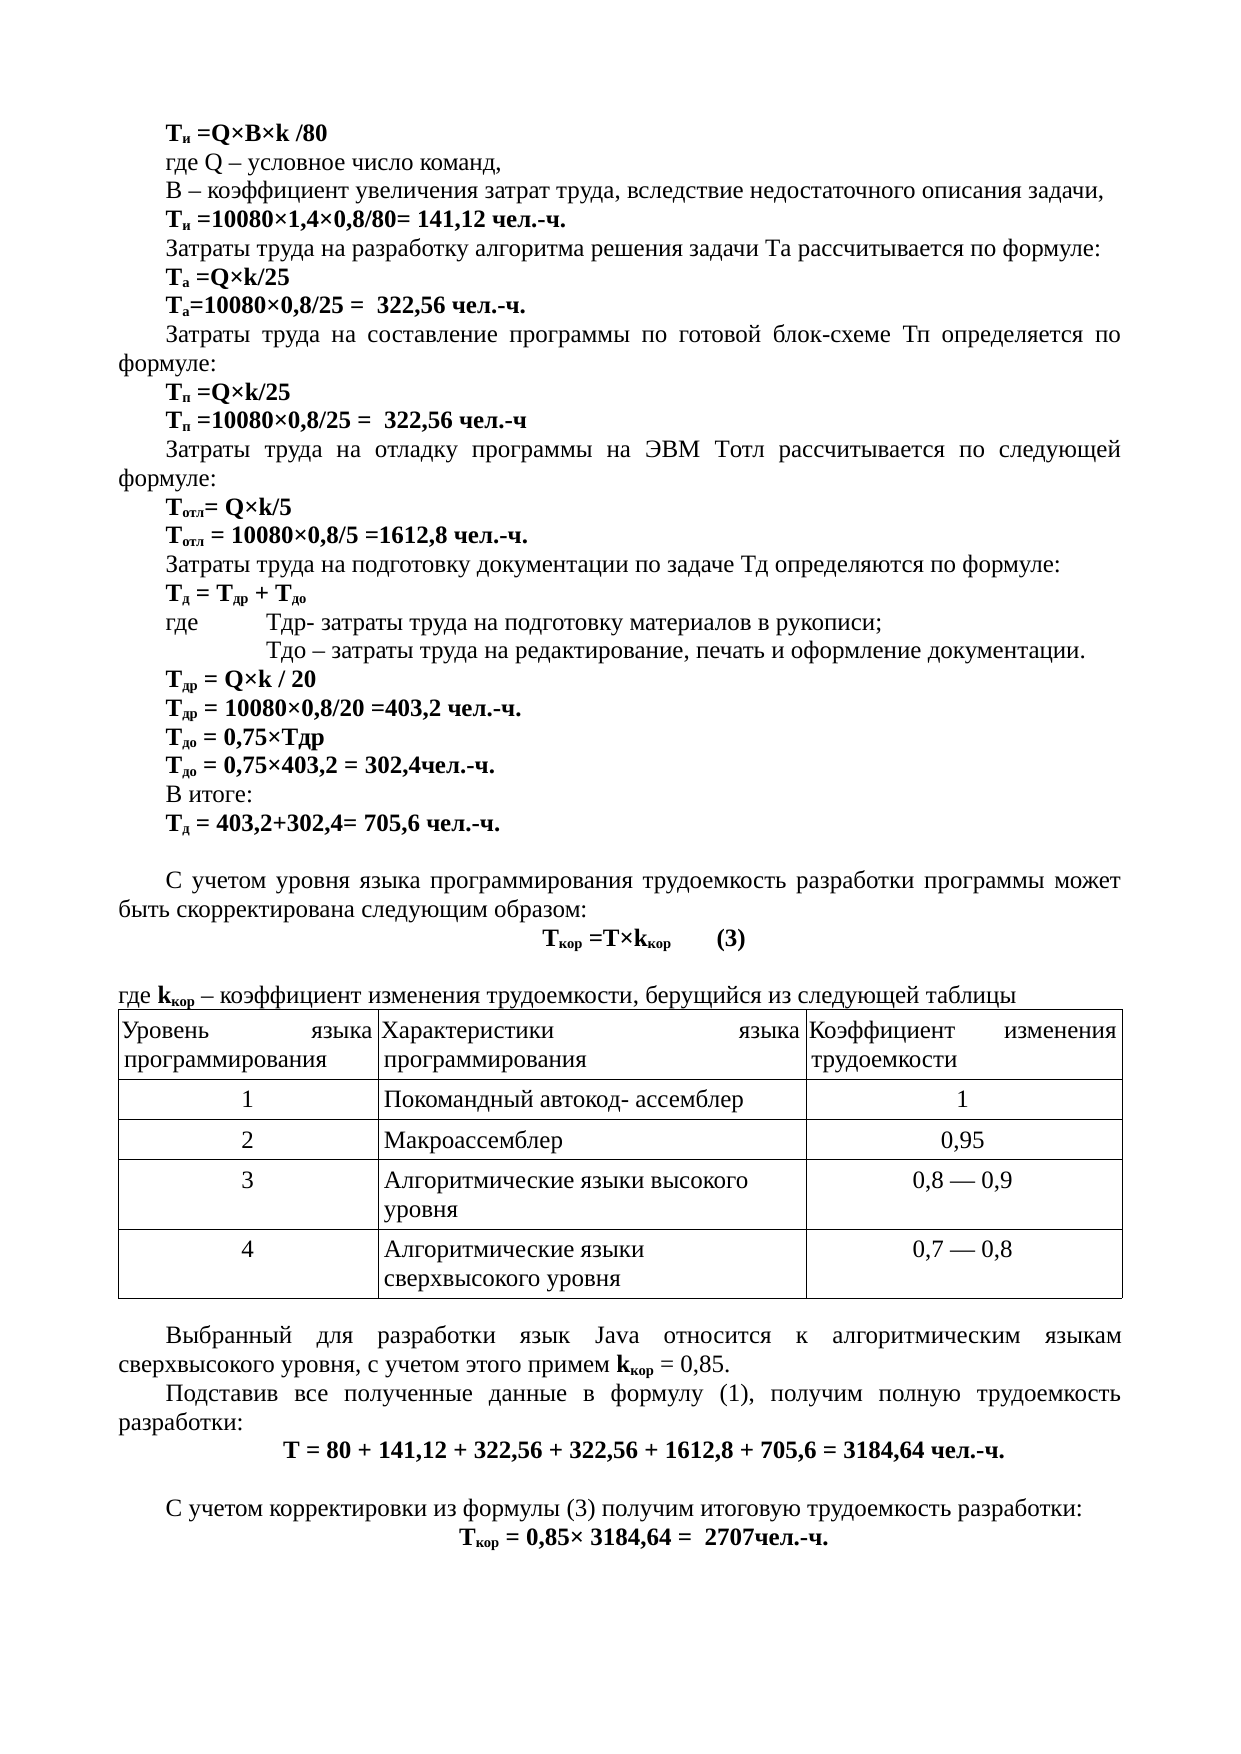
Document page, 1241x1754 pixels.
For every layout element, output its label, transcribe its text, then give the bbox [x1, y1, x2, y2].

table_cell 1 [807, 1080, 1122, 1119]
table_cell Алгоритмические языки высокого уровня [379, 1160, 806, 1228]
table_cell Макроассемблер [379, 1120, 806, 1159]
text Тд = 403,2+302,4= 705,6 чел.-ч. [118, 808, 1122, 837]
table_cell 0,7 — 0,8 [807, 1230, 1122, 1298]
table_cell 1 [119, 1080, 378, 1119]
text С учетом уровня языка программирования трудоемкость разработки программы может быть скорректирована следующим образом: [118, 866, 1122, 923]
table_cell Покомандный автокод- ассемблер [379, 1080, 806, 1119]
table_cell 0,95 [807, 1120, 1122, 1159]
table_header Коэффициент изменения трудоемкости [807, 1010, 1122, 1078]
text Затраты труда на подготовку документации по задаче Тд определяются по формуле: [118, 549, 1122, 578]
text Тa =Q×k/25 [118, 262, 1122, 291]
table_cell Алгоритмические языки сверхвысокого уровня [379, 1230, 806, 1298]
text Та=10080×0,8/25 = 322,56 чел.-ч. [118, 291, 1122, 319]
table_header Уровень языка программирования [119, 1010, 378, 1078]
table_cell 4 [119, 1230, 378, 1298]
text Тп =Q×k/25 [118, 377, 1122, 406]
text Тп =10080×0,8/25 = 322,56 чел.-ч [118, 406, 1122, 434]
text С учетом корректировки из формулы (3) получим итоговую трудоемкость разработки: [118, 1493, 1122, 1522]
text В итоге: [118, 779, 1122, 808]
text Ткор =T×kкор (3) [118, 923, 1122, 952]
text Выбранный для разработки язык Java относится к алгоритмическим языкам сверхвысокого уровня, с учетом этого примем kкор = 0,85. [118, 1321, 1122, 1378]
text Ти =10080×1,4×0,8/80= 141,12 чел.-ч. [118, 204, 1122, 233]
text Тотл= Q×k/5 [118, 492, 1122, 521]
text Т = 80 + 141,12 + 322,56 + 322,56 + 1612,8 + 705,6 = 3184,64 чел.-ч. [118, 1436, 1122, 1464]
text где Q – условное число команд, [118, 147, 1122, 176]
text где Tдр- затраты труда на подготовку материалов в рукописи; Тдо – затраты труда на редактирование, печать и оформление документации. [118, 607, 1122, 664]
text Тд = Тдр + Тдо [118, 578, 1122, 607]
text Подставив все полученные данные в формулу (1), получим полную трудоемкость разработки: [118, 1378, 1122, 1436]
text Тдр = Q×k / 20 [118, 664, 1122, 693]
text где kкор – коэффициент изменения трудоемкости, берущийся из следующей таблицы [118, 952, 1122, 1009]
text Тотл = 10080×0,8/5 =1612,8 чел.-ч. [118, 521, 1122, 549]
text Затраты труда на составление программы по готовой блок-схеме Тп определяется по формуле: [118, 319, 1122, 377]
text Ткор = 0,85× 3184,64 = 2707чел.-ч. [118, 1522, 1122, 1551]
table_header Характеристики языка программирования [379, 1010, 806, 1078]
table_cell 3 [119, 1160, 378, 1228]
text Затраты труда на разработку алгоритма решения задачи Тa рассчитывается по формуле: [118, 233, 1122, 262]
text Тдо = 0,75×403,2 = 302,4чел.-ч. [118, 751, 1122, 779]
text Тдо = 0,75×Тдр [118, 722, 1122, 751]
text B – коэффициент увеличения затрат труда, вследствие недостаточного описания задачи, [118, 176, 1122, 204]
table_cell 0,8 — 0,9 [807, 1160, 1122, 1228]
text Ти =Q×B×k /80 [118, 118, 1122, 147]
text Затраты труда на отладку программы на ЭВМ Tотл рассчитывается по следующей формуле: [118, 434, 1122, 492]
text Тдр = 10080×0,8/20 =403,2 чел.-ч. [118, 693, 1122, 722]
table_cell 2 [119, 1120, 378, 1159]
